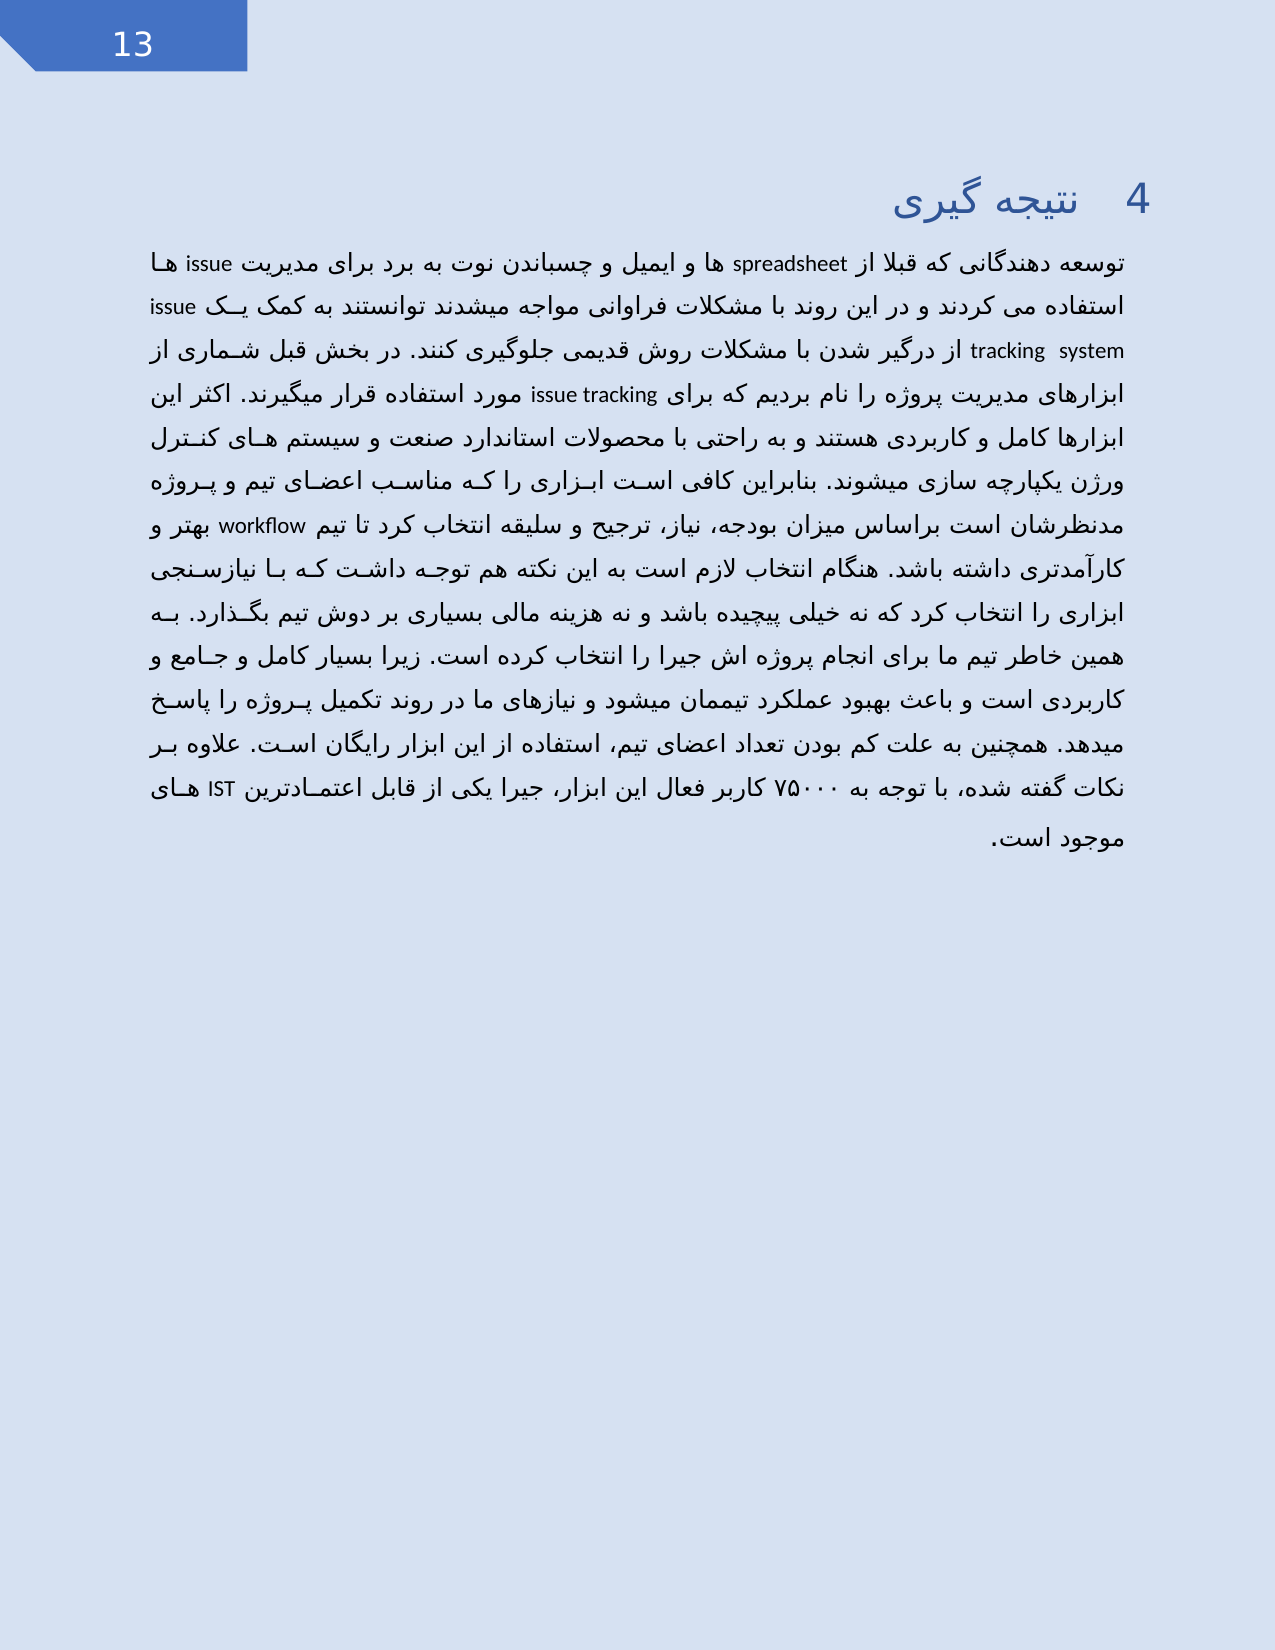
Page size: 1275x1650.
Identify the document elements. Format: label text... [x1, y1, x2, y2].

text توسعه دهندگانی که قبلا از spreadsheet ها و ایمیل و چسباندن نوت به برد برای مدیریت issue ها استفاده می کردند و در این روند با مشکلات فراوانی مواجه میشدند توانستند به کمک یک issue tracking system از درگیر شدن با مشکلات روش قدیمی جلوگیری کنند. در بخش قبل شماری از ابزارهای مدیریت پروژه را نام بردیم که برای issue tracking مورد استفاده قرار میگیرند. اکثر این ابزارها کامل و کاربردی هستند و به راحتی با محصولات استاندارد صنعت و سیستم های کنترل ورژن یکپارچه سازی میشوند. بنابراین کافی است ابزاری را که مناسب اعضای تیم و پروژه مدنظرشان است براساس میزان بودجه، نیاز، ترجیح و سلیقه انتخاب کرد تا تیم workflow بهتر و کارآمدتری داشته باشد. هنگام انتخاب لازم است به این نکته هم توجه داشت که با نیازسنجی ابزاری را انتخاب کرد که نه خیلی پیچیده باشد و نه هزینه مالی بسیاری بر دوش تیم بگذارد. به همین خاطر تیم ما برای انجام پروژه اش جیرا را انتخاب کرده است. زیرا بسیار کامل و جامع و کاربردی است و باعث بهبود عملکرد تیممان میشود و نیازهای ما در روند تکمیل پروژه را پاسخ میدهد. همچنین به علت کم بودن تعداد اعضای تیم، استفاده از این ابزار رایگان است. علاوه بر نکات گفته شده، با توجه به ۷۵۰۰۰ کاربر فعال این ابزار، جیرا یکی از قابل اعتمادترین IST های موجود است. [150, 248, 1125, 853]
subtitle نتیجه گیری [150, 175, 1125, 223]
